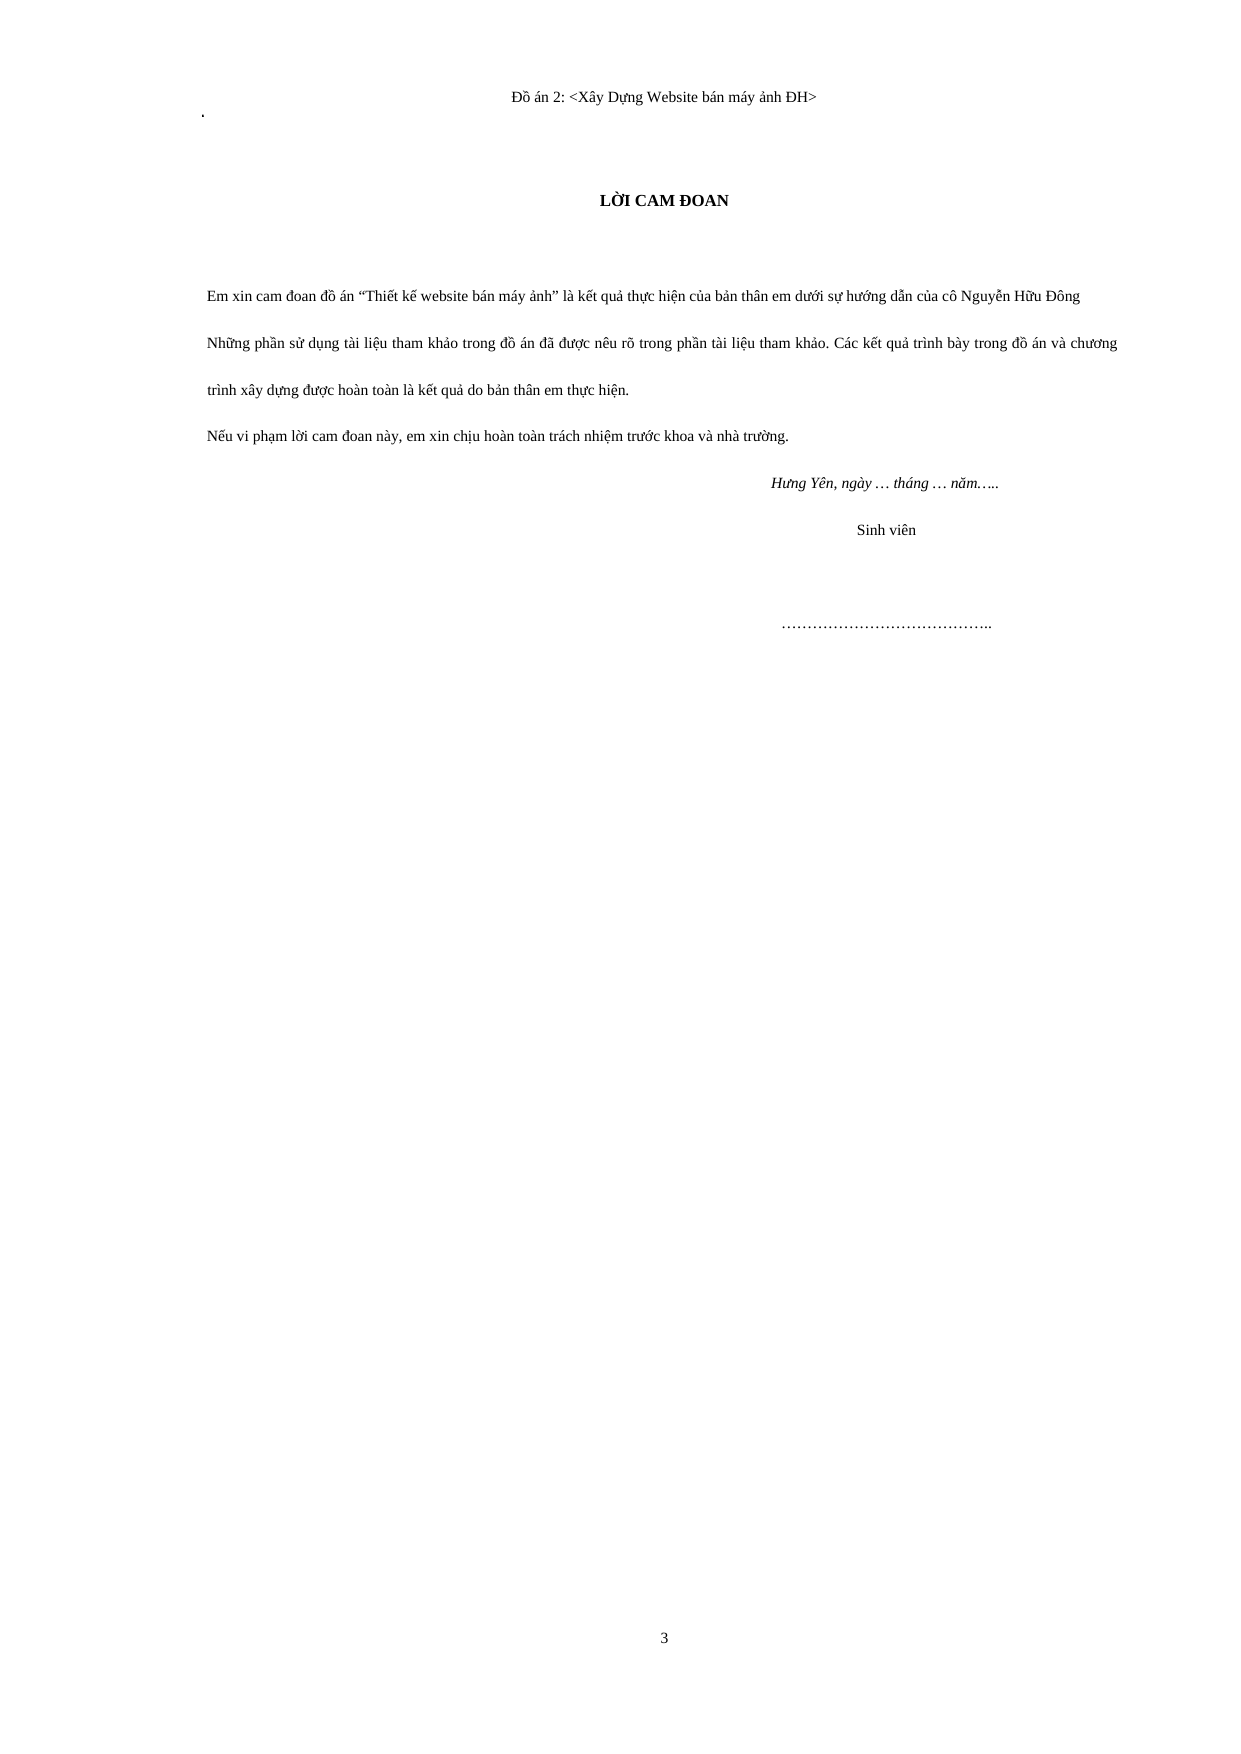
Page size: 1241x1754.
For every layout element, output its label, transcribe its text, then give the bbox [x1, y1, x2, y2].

text Em xin cam đoan đồ án “Thiết kế website bán máy ảnh” là kết quả thực hiện của bản thân em dưới sự hướng dẫn của cô Nguyễn Hữu Đông [207, 274, 1122, 305]
text Hưng Yên, ngày … tháng … năm….. [207, 461, 1122, 492]
text Sinh viên [207, 507, 1122, 538]
text ………………………………….. [207, 601, 1122, 632]
text Nếu vi phạm lời cam đoan này, em xin chịu hoàn toàn trách nhiệm trước khoa và nhà trường. [207, 414, 1122, 445]
text Những phần sử dụng tài liệu tham khảo trong đồ án đã được nêu rõ trong phần tài liệu tham khảo. Các kết quả trình bày trong đồ án và chương trình xây dựng được hoàn toàn là kết quả do bản thân em thực hiện. [207, 321, 1122, 398]
text LỜI CAM ĐOAN [207, 177, 1122, 211]
